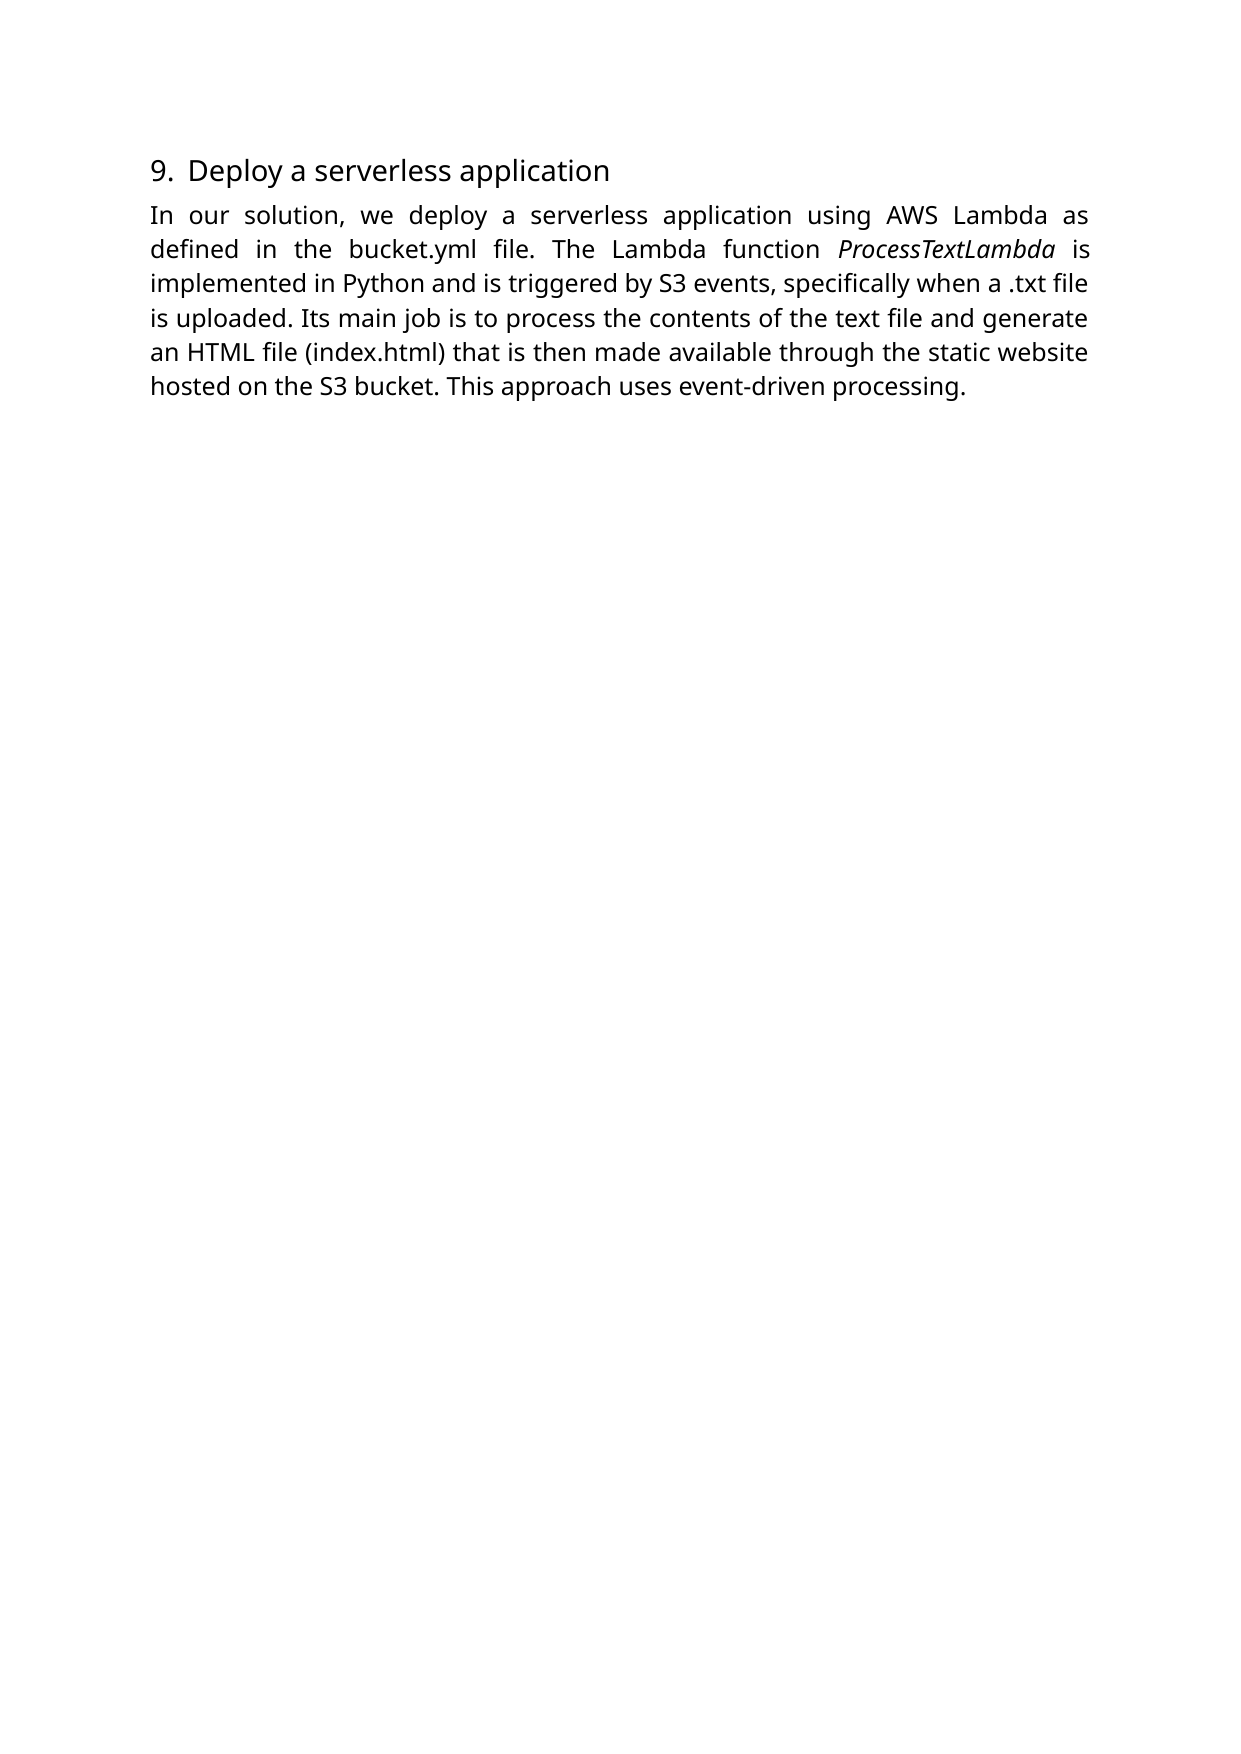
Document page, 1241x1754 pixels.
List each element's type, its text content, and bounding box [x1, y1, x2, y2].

subtitle Deploy a serverless application [150, 150, 1090, 190]
text In our solution, we deploy a serverless application using AWS Lambda as defined in the bucket.yml file. The Lambda function ProcessTextLambda is implemented in Python and is triggered by S3 events, specifically when a .txt file is uploaded. Its main job is to process the contents of the text file and generate an HTML file (index.html) that is then made available through the static website hosted on the S3 bucket. This approach uses event-driven processing. [150, 198, 1090, 402]
